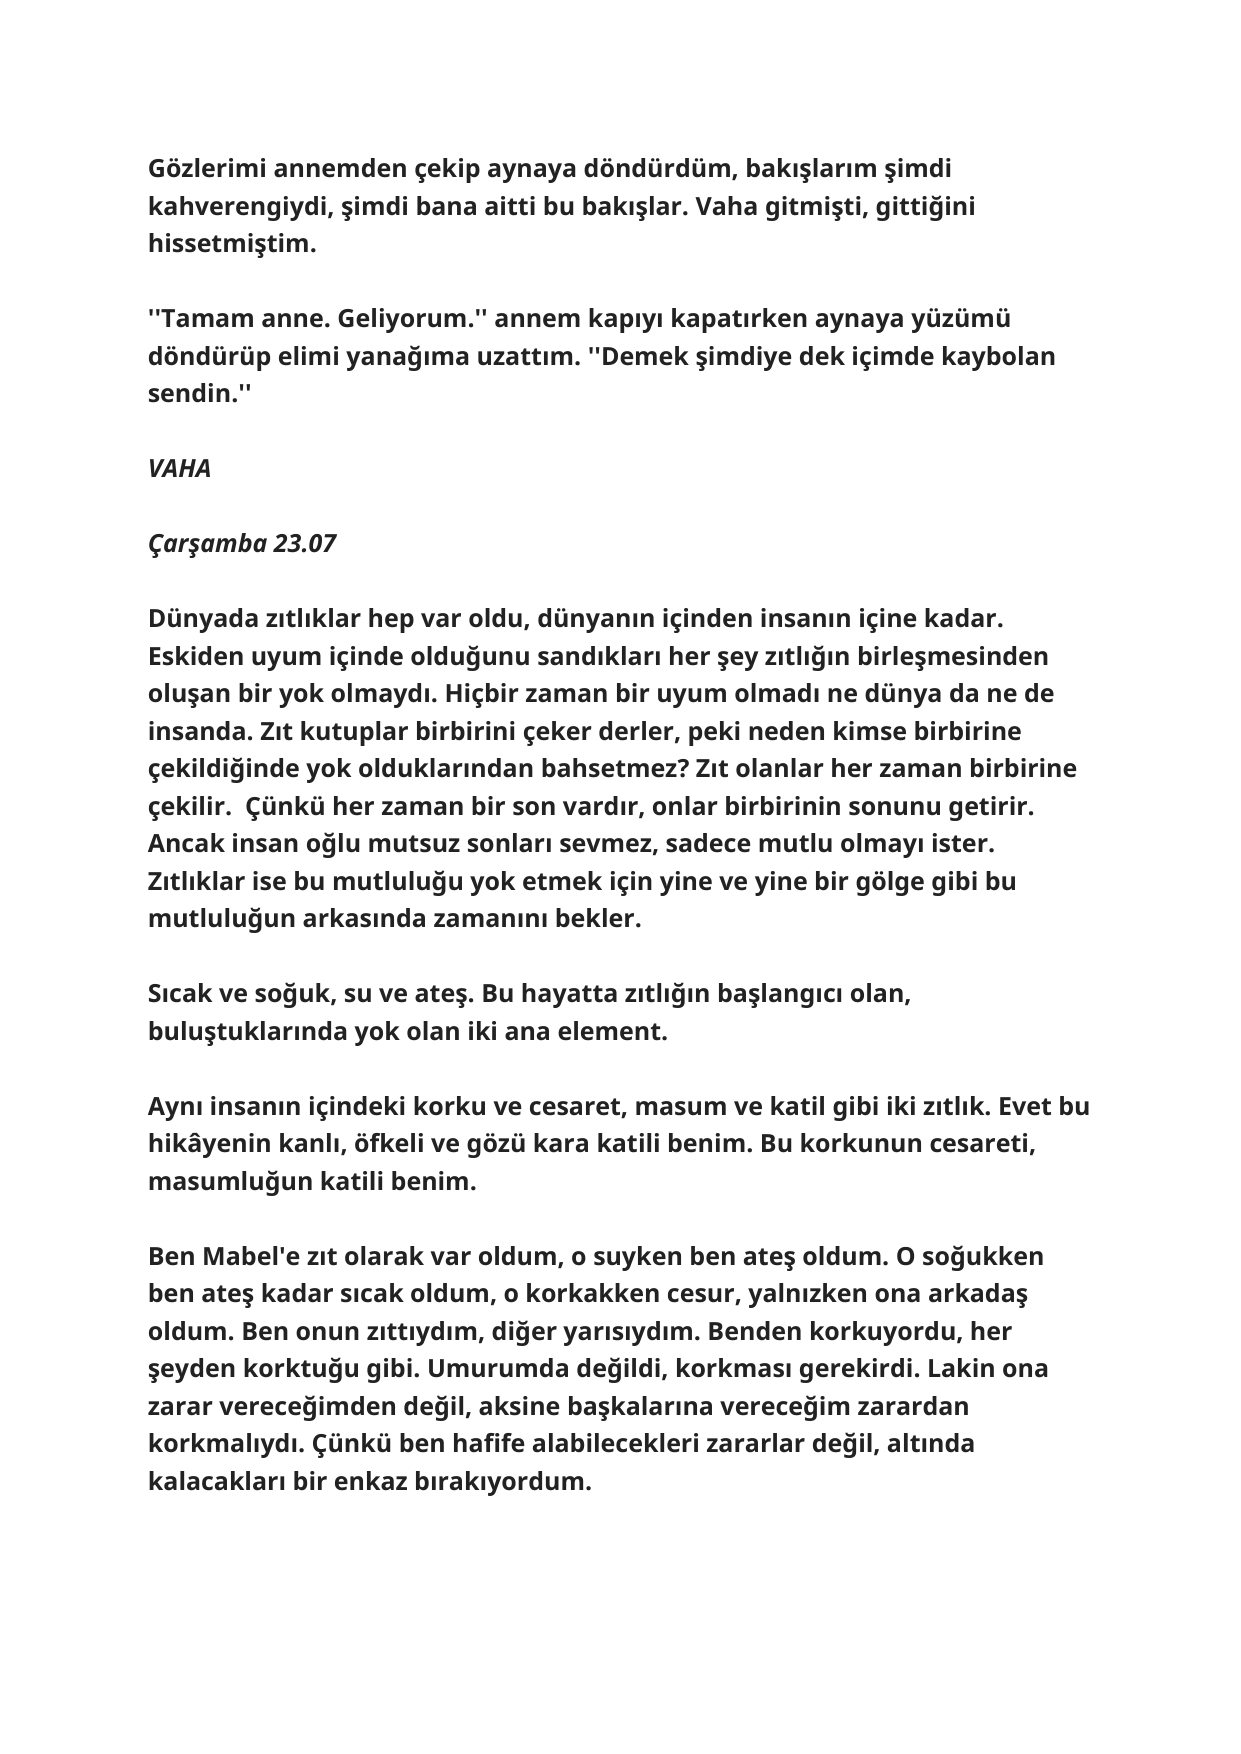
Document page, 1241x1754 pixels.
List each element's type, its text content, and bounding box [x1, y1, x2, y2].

text Gözlerimi annemden çekip aynaya döndürdüm, bakışlarım şimdi kahverengiydi, şimdi bana aitti bu bakışlar. Vaha gitmişti, gittiğini hissetmiştim. [148, 148, 1093, 260]
text ''Tamam anne. Geliyorum.'' annem kapıyı kapatırken aynaya yüzümü döndürüp elimi yanağıma uzattım. ''Demek şimdiye dek içimde kaybolan sendin.'' [148, 298, 1093, 410]
text Sıcak ve soğuk, su ve ateş. Bu hayatta zıtlığın başlangıcı olan, buluştuklarında yok olan iki ana element. [148, 973, 1093, 1048]
text Ben Mabel'e zıt olarak var oldum, o suyken ben ateş oldum. O soğukken ben ateş kadar sıcak oldum, o korkakken cesur, yalnızken ona arkadaş oldum. Ben onun zıttıydım, diğer yarısıydım. Benden korkuyordu, her şeyden korktuğu gibi. Umurumda değildi, korkması gerekirdi. Lakin ona zarar vereceğimden değil, aksine başkalarına vereceğim zarardan korkmalıydı. Çünkü ben hafife alabilecekleri zararlar değil, altında kalacakları bir enkaz bırakıyordum. [148, 1235, 1093, 1498]
text Aynı insanın içindeki korku ve cesaret, masum ve katil gibi iki zıtlık. Evet bu hikâyenin kanlı, öfkeli ve gözü kara katili benim. Bu korkunun cesareti, masumluğun katili benim. [148, 1085, 1093, 1198]
text Dünyada zıtlıklar hep var oldu, dünyanın içinden insanın içine kadar. Eskiden uyum içinde olduğunu sandıkları her şey zıtlığın birleşmesinden oluşan bir yok olmaydı. Hiçbir zaman bir uyum olmadı ne dünya da ne de insanda. Zıt kutuplar birbirini çeker derler, peki neden kimse birbirine çekildiğinde yok olduklarından bahsetmez? Zıt olanlar her zaman birbirine çekilir. Çünkü her zaman bir son vardır, onlar birbirinin sonunu getirir. Ancak insan oğlu mutsuz sonları sevmez, sadece mutlu olmayı ister. Zıtlıklar ise bu mutluluğu yok etmek için yine ve yine bir gölge gibi bu mutluluğun arkasında zamanını bekler. [148, 598, 1093, 935]
text VAHA [148, 448, 1093, 485]
text Çarşamba 23.07 [148, 523, 1093, 560]
